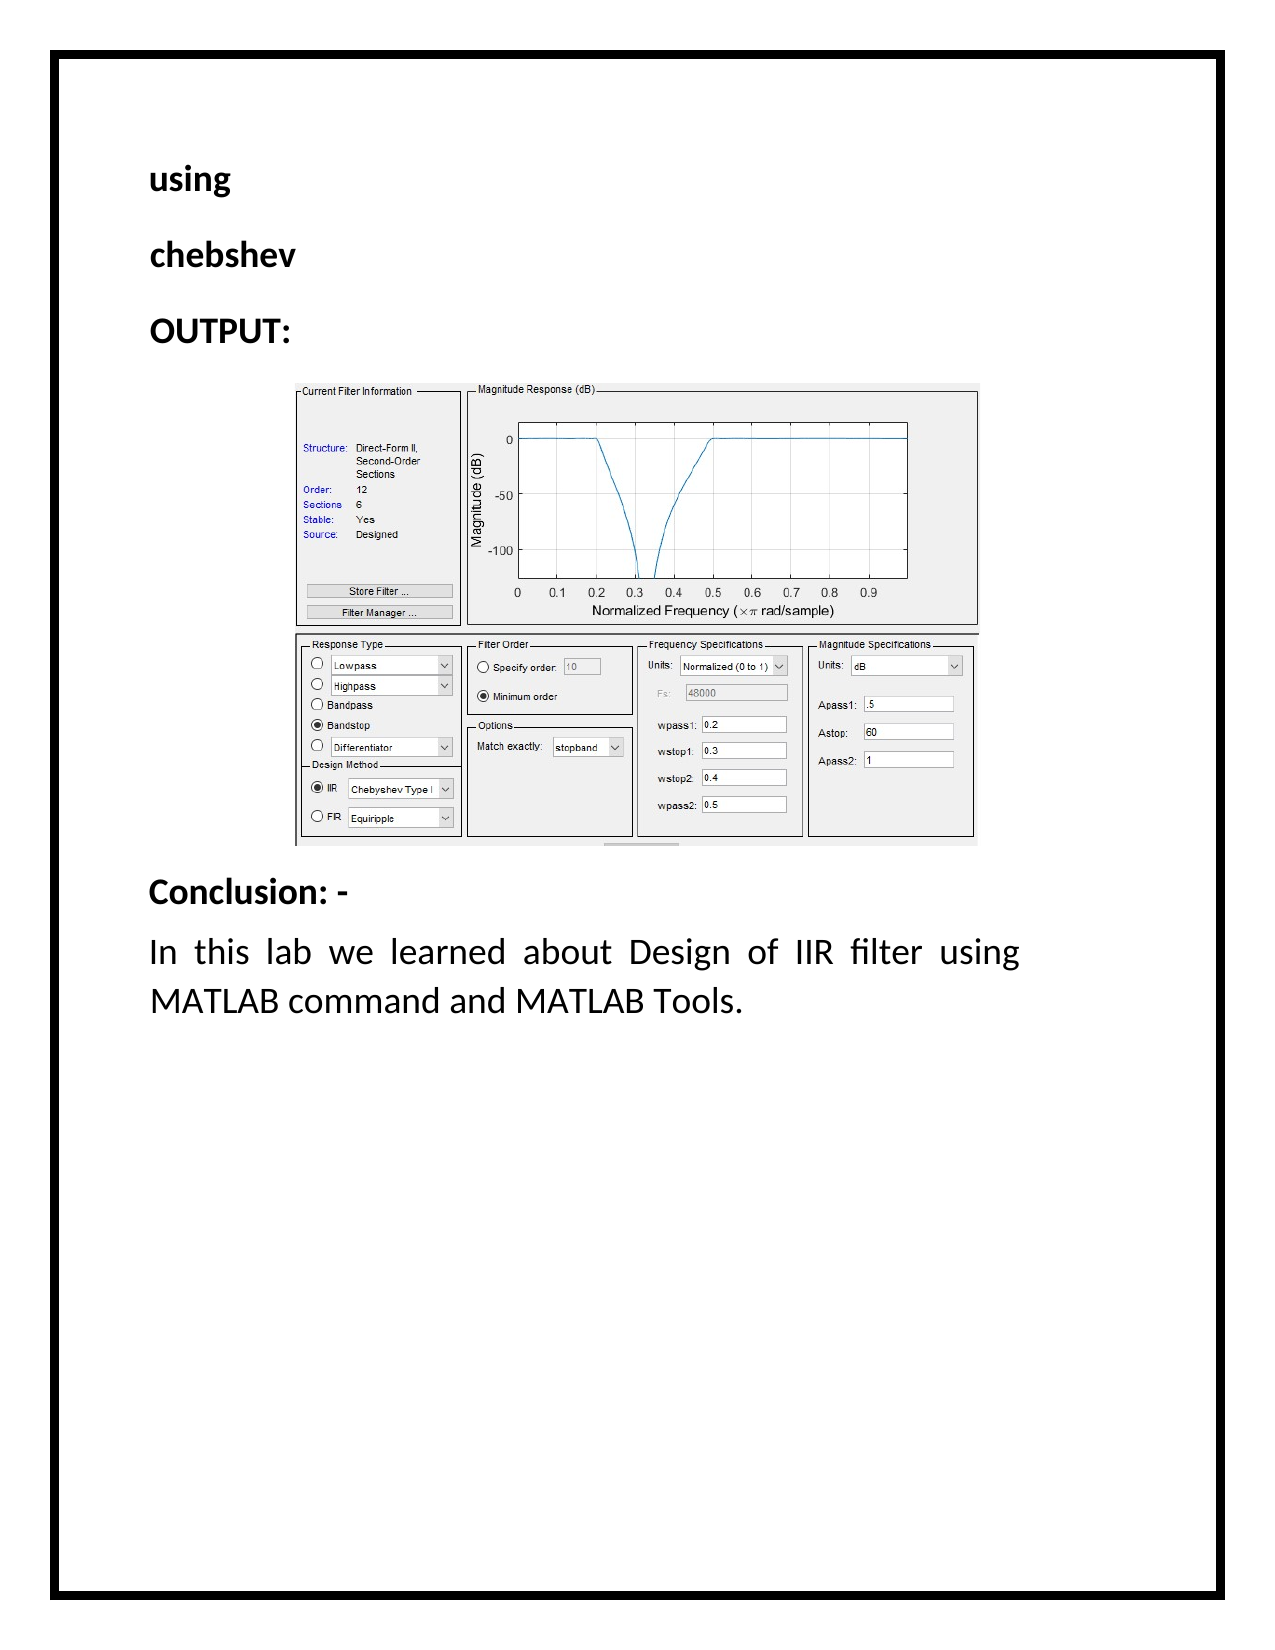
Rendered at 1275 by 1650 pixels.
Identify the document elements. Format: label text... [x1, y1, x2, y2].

text using chebshev OUTPUT: [148, 154, 383, 353]
picture [294, 383, 981, 846]
text Conclusion: - [148, 868, 1021, 914]
text In this lab we learned about Design of IIR filter using MATLAB command and MATLAB Tools. [148, 928, 1021, 1023]
